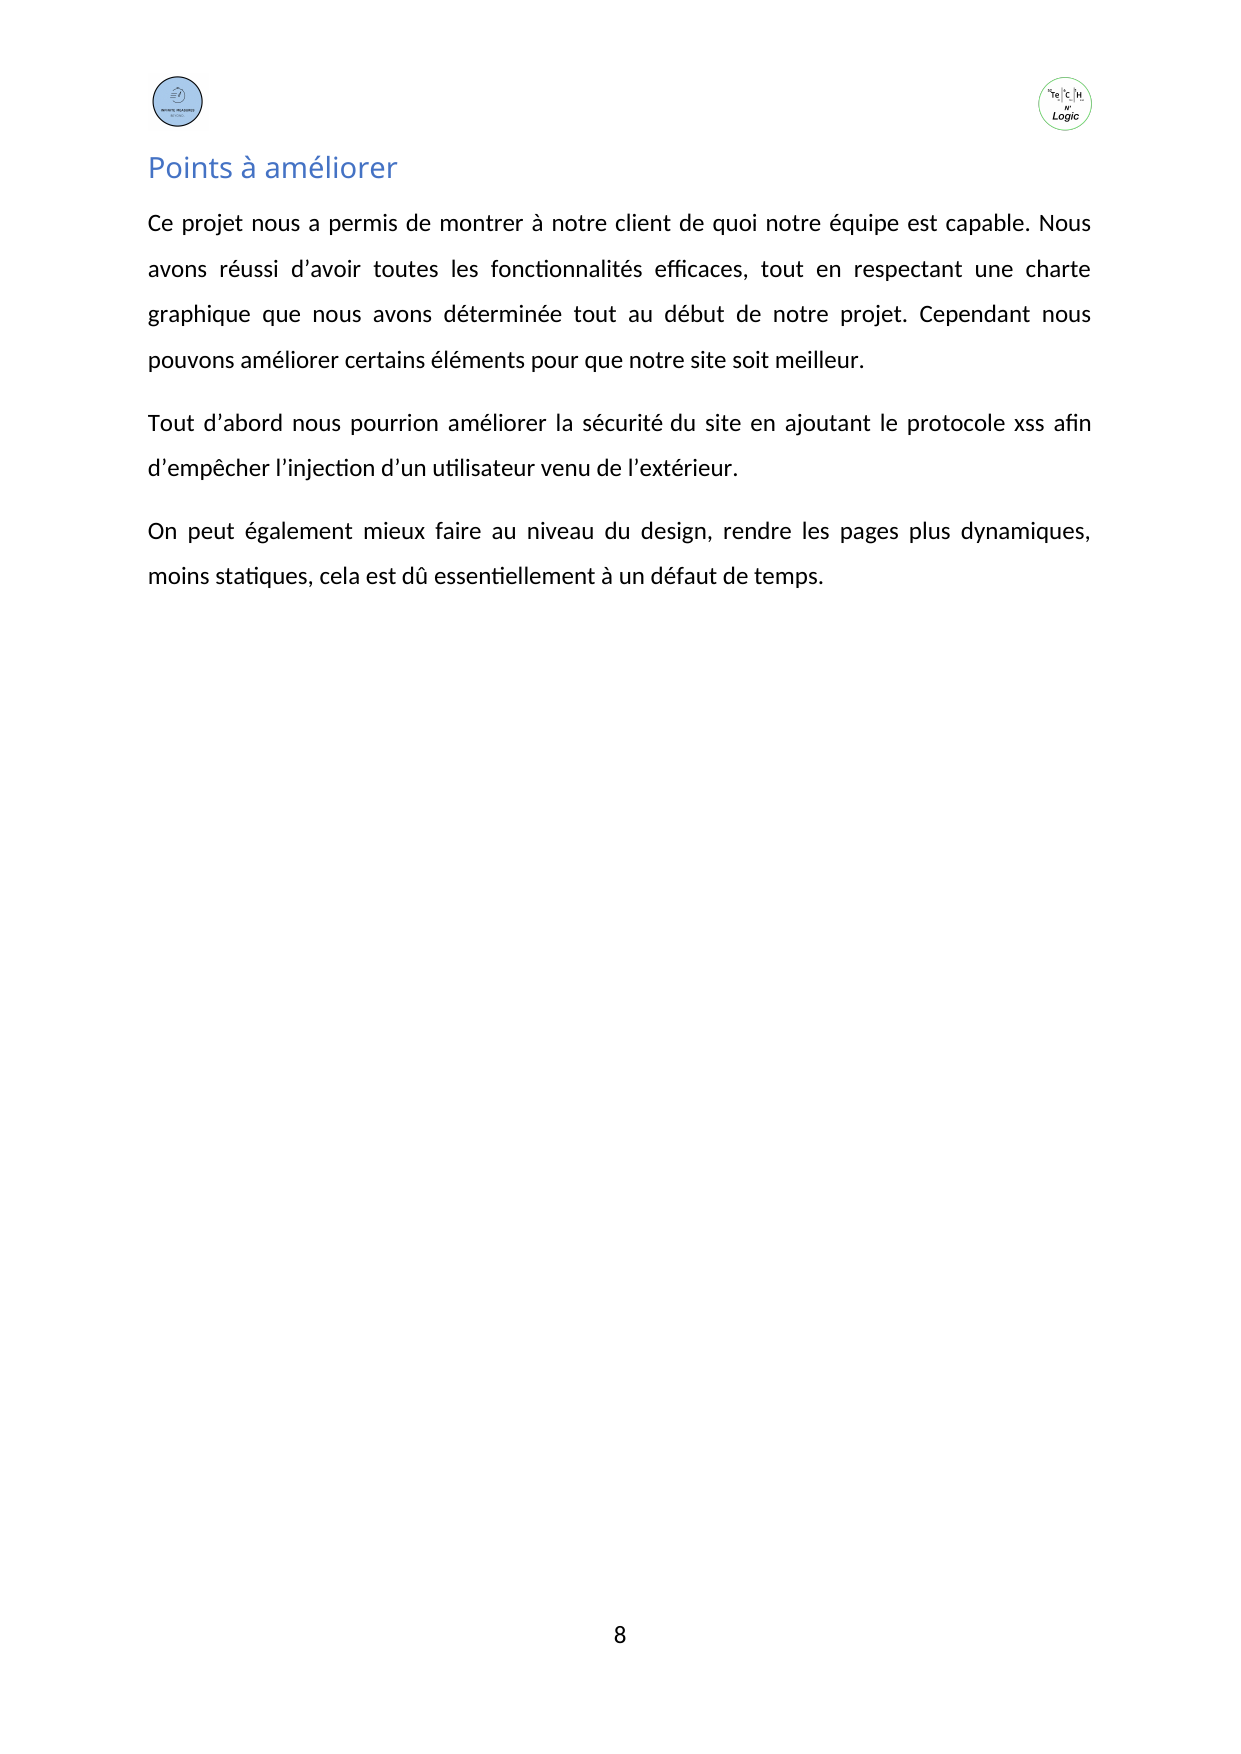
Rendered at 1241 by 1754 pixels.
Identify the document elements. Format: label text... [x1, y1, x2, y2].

subtitle Points à améliorer [148, 148, 1093, 187]
picture [147, 73, 209, 131]
text Ce projet nous a permis de montrer à notre client de quoi notre équipe est capable. Nous avons réussi d’avoir toutes les fonctionnalités efficaces, tout en respectant une charte graphique que nous avons déterminée tout au début de notre projet. Cependant nous pouvons améliorer certains éléments pour que notre site soit meilleur. [148, 207, 1093, 375]
text On peut également mieux faire au niveau du design, rendre les pages plus dynamiques, moins statiques, cela est dû essentiellement à un défaut de temps. [148, 515, 1093, 591]
text Tout d’abord nous pourrion améliorer la sécurité du site en ajoutant le protocole xss afin d’empêcher l’injection d’un utilisateur venu de l’extérieur. [148, 407, 1093, 483]
picture [1037, 76, 1093, 131]
